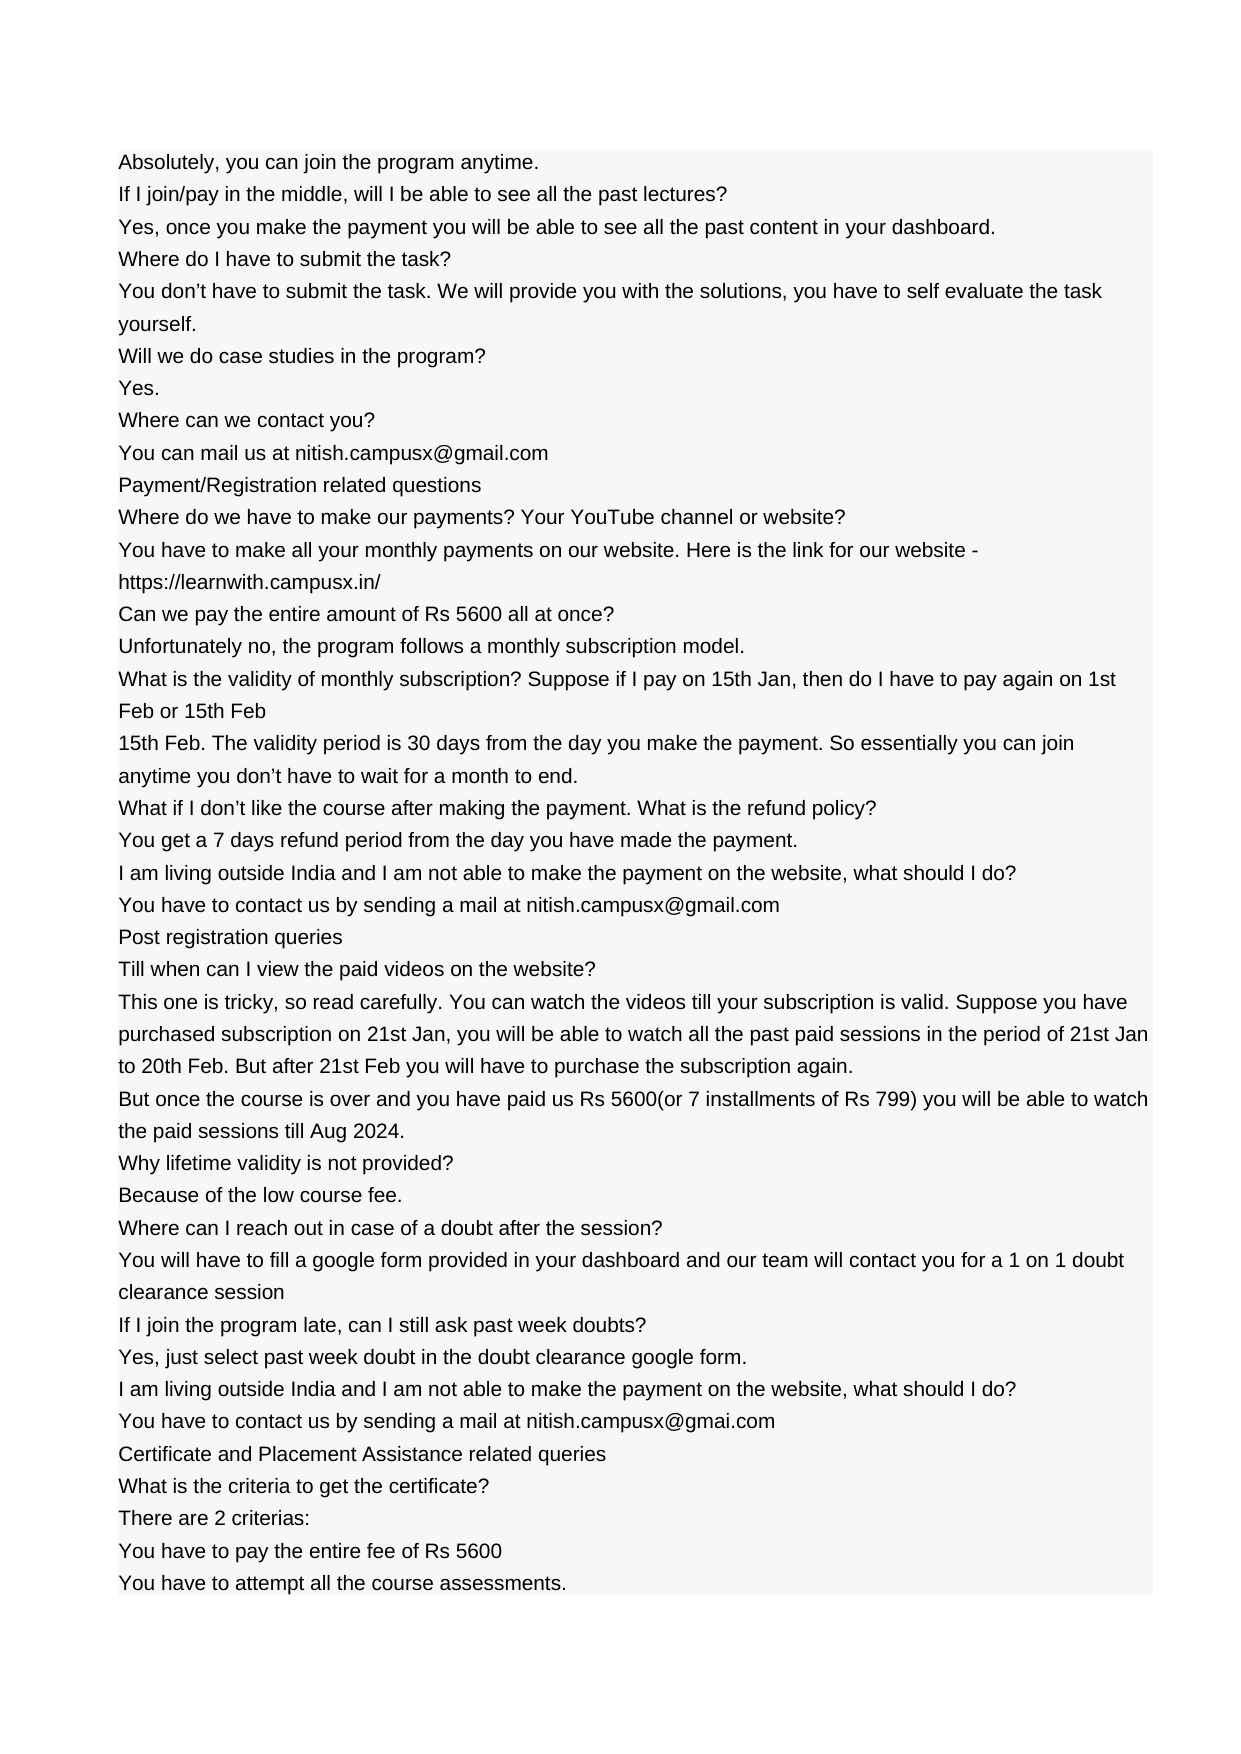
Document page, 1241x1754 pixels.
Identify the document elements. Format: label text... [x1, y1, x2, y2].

text Where do I have to submit the task? [118, 247, 1153, 271]
text Will we do case studies in the program? [118, 344, 1153, 368]
text You have to pay the entire fee of Rs 5600 [118, 1538, 1153, 1562]
text This one is tricky, so read carefully. You can watch the videos till your subscription is valid. Suppose you have purchased subscription on 21st Jan, you will be able to watch all the past paid sessions in the period of 21st Jan to 20th Feb. But after 21st Feb you will have to purchase the subscription again. [118, 989, 1153, 1078]
text Can we pay the entire amount of Rs 5600 all at once? [118, 602, 1153, 626]
text But once the course is over and you have paid us Rs 5600(or 7 installments of Rs 799) you will be able to watch the paid sessions till Aug 2024. [118, 1086, 1153, 1143]
text 15th Feb. The validity period is 30 days from the day you make the payment. So essentially you can join anytime you don’t have to wait for a month to end. [118, 731, 1153, 787]
text You will have to fill a google form provided in your dashboard and our team will contact you for a 1 on 1 doubt clearance session [118, 1248, 1153, 1304]
text I am living outside India and I am not able to make the payment on the website, what should I do? [118, 1377, 1153, 1401]
text Payment/Registration related questions [118, 473, 1153, 497]
text Certificate and Placement Assistance related queries [118, 1442, 1153, 1466]
text You get a 7 days refund period from the day you have made the payment. [118, 828, 1153, 852]
text Absolutely, you can join the program anytime. [118, 150, 1153, 174]
text What if I don’t like the course after making the payment. What is the refund policy? [118, 796, 1153, 820]
text Post registration queries [118, 925, 1153, 949]
text Because of the low course fee. [118, 1183, 1153, 1207]
text You don’t have to submit the task. We will provide you with the solutions, you have to self evaluate the task yourself. [118, 279, 1153, 335]
text Why lifetime validity is not provided? [118, 1151, 1153, 1175]
text What is the criteria to get the certificate? [118, 1474, 1153, 1498]
text Yes. [118, 376, 1153, 400]
text I am living outside India and I am not able to make the payment on the website, what should I do? [118, 860, 1153, 884]
text Till when can I view the paid videos on the website? [118, 957, 1153, 981]
text Yes, once you make the payment you will be able to see all the past content in your dashboard. [118, 214, 1153, 238]
text Where do we have to make our payments? Your YouTube channel or website? [118, 505, 1153, 529]
text You can mail us at nitish.campusx@gmail.com [118, 441, 1153, 464]
text What is the validity of monthly subscription? Suppose if I pay on 15th Jan, then do I have to pay again on 1st Feb or 15th Feb [118, 667, 1153, 723]
text You have to make all your monthly payments on our website. Here is the link for our website - https://learnwith.campusx.in/ [118, 537, 1153, 594]
text There are 2 criterias: [118, 1506, 1153, 1530]
text If I join the program late, can I still ask past week doubts? [118, 1312, 1153, 1336]
text Yes, just select past week doubt in the doubt clearance google form. [118, 1345, 1153, 1369]
text Where can we contact you? [118, 408, 1153, 432]
text If I join/pay in the middle, will I be able to see all the past lectures? [118, 182, 1153, 206]
text Unfortunately no, the program follows a monthly subscription model. [118, 634, 1153, 658]
text You have to attempt all the course assessments. [118, 1571, 1153, 1595]
text You have to contact us by sending a mail at nitish.campusx@gmai.com [118, 1409, 1153, 1433]
text You have to contact us by sending a mail at nitish.campusx@gmail.com [118, 893, 1153, 917]
text Where can I reach out in case of a doubt after the session? [118, 1216, 1153, 1239]
